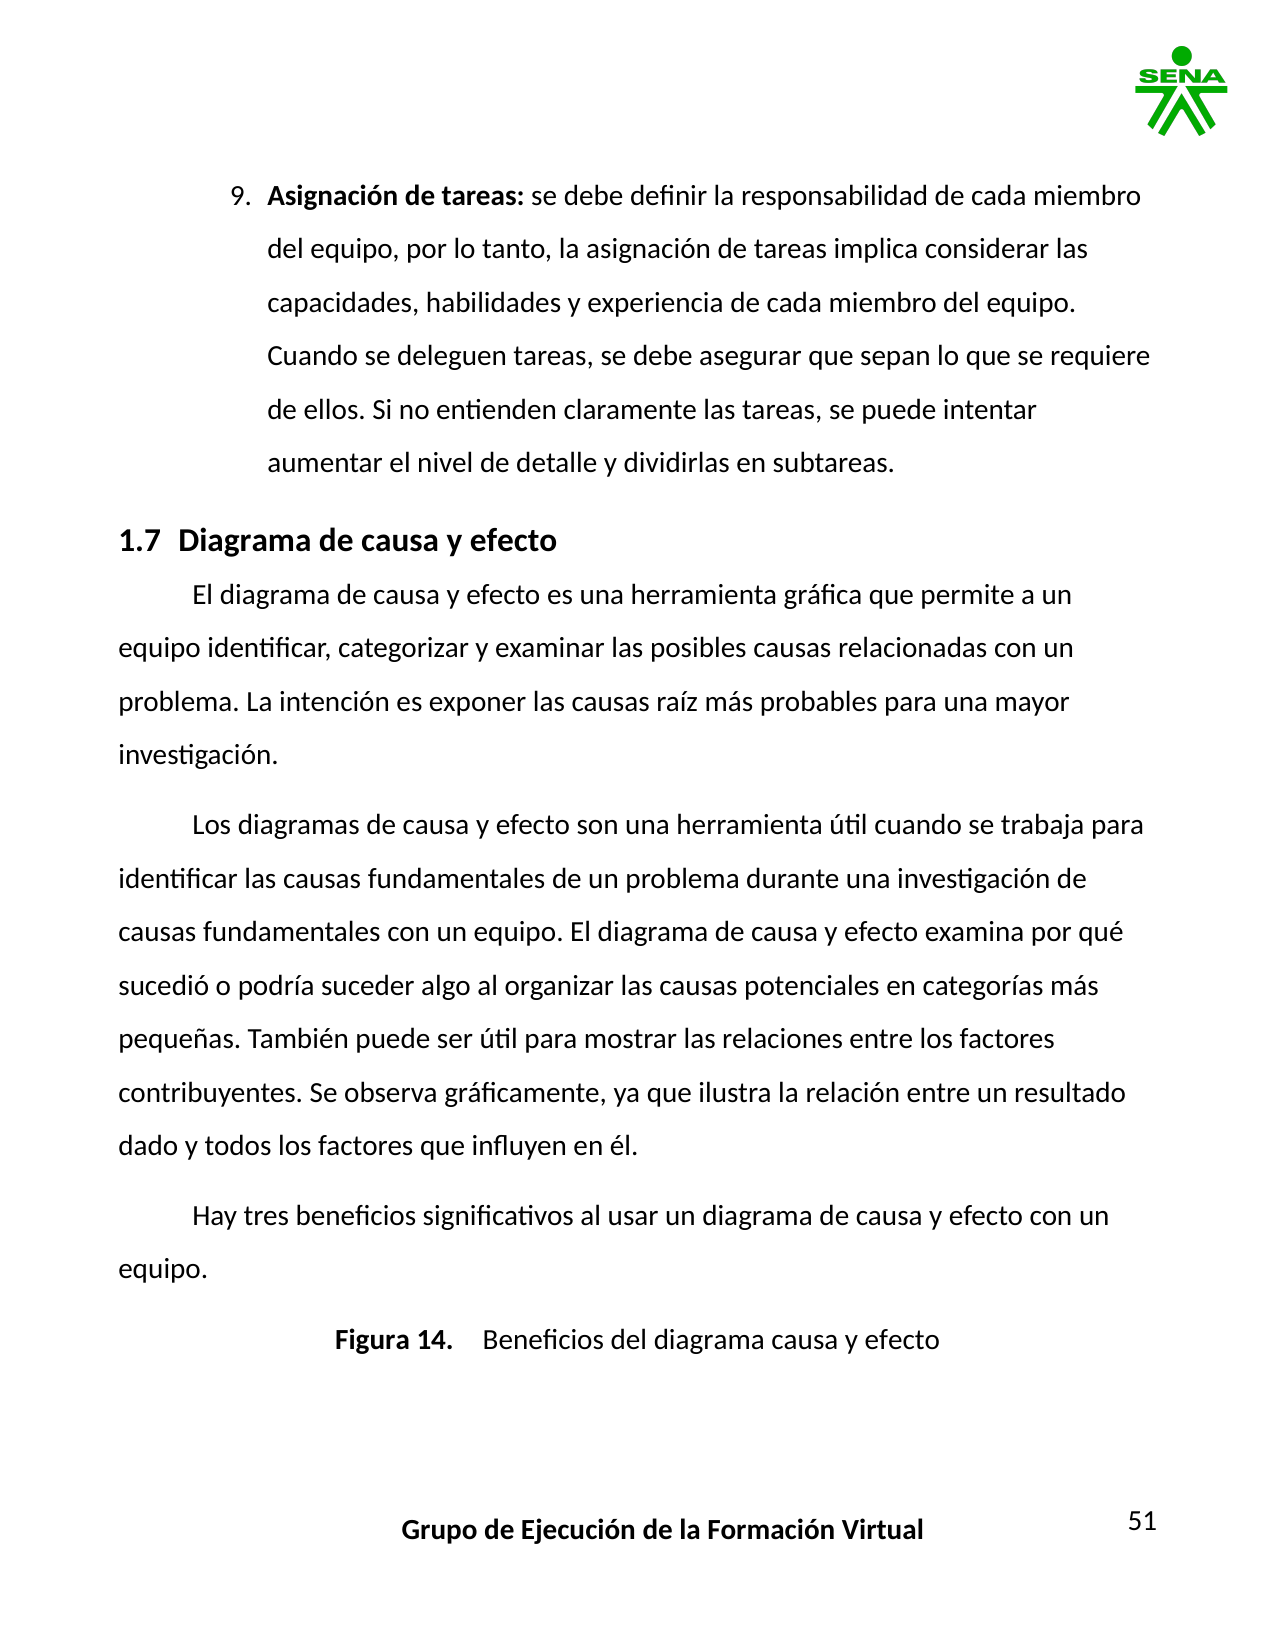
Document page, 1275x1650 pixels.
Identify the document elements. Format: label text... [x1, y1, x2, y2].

subtitle Diagrama de causa y efecto [118, 519, 1157, 559]
text El diagrama de causa y efecto es una herramienta gráfica que permite a un equipo identificar, categorizar y examinar las posibles causas relacionadas con un problema. La intención es exponer las causas raíz más probables para una mayor investigación. [118, 576, 1157, 772]
text Beneficios del diagrama causa y efecto [118, 1321, 1157, 1356]
list Asignación de tareas: se debe definir la responsabilidad de cada miembro del equipo, por lo tanto, la asignación de tareas implica considerar las capacidades, habilidades y experiencia de cada miembro del equipo. Cuando se deleguen tareas, se debe asegurar que sepan lo que se requiere de ellos. Si no entienden claramente las tareas, se puede intentar aumentar el nivel de detalle y dividirlas en subtareas. [229, 177, 1157, 480]
picture [1135, 46, 1228, 136]
text Hay tres beneficios significativos al usar un diagrama de causa y efecto con un equipo. [118, 1197, 1157, 1286]
text Los diagramas de causa y efecto son una herramienta útil cuando se trabaja para identificar las causas fundamentales de un problema durante una investigación de causas fundamentales con un equipo. El diagrama de causa y efecto examina por qué sucedió o podría suceder algo al organizar las causas potenciales en categorías más pequeñas. También puede ser útil para mostrar las relaciones entre los factores contribuyentes. Se observa gráficamente, ya que ilustra la relación entre un resultado dado y todos los factores que influyen en él. [118, 806, 1157, 1163]
